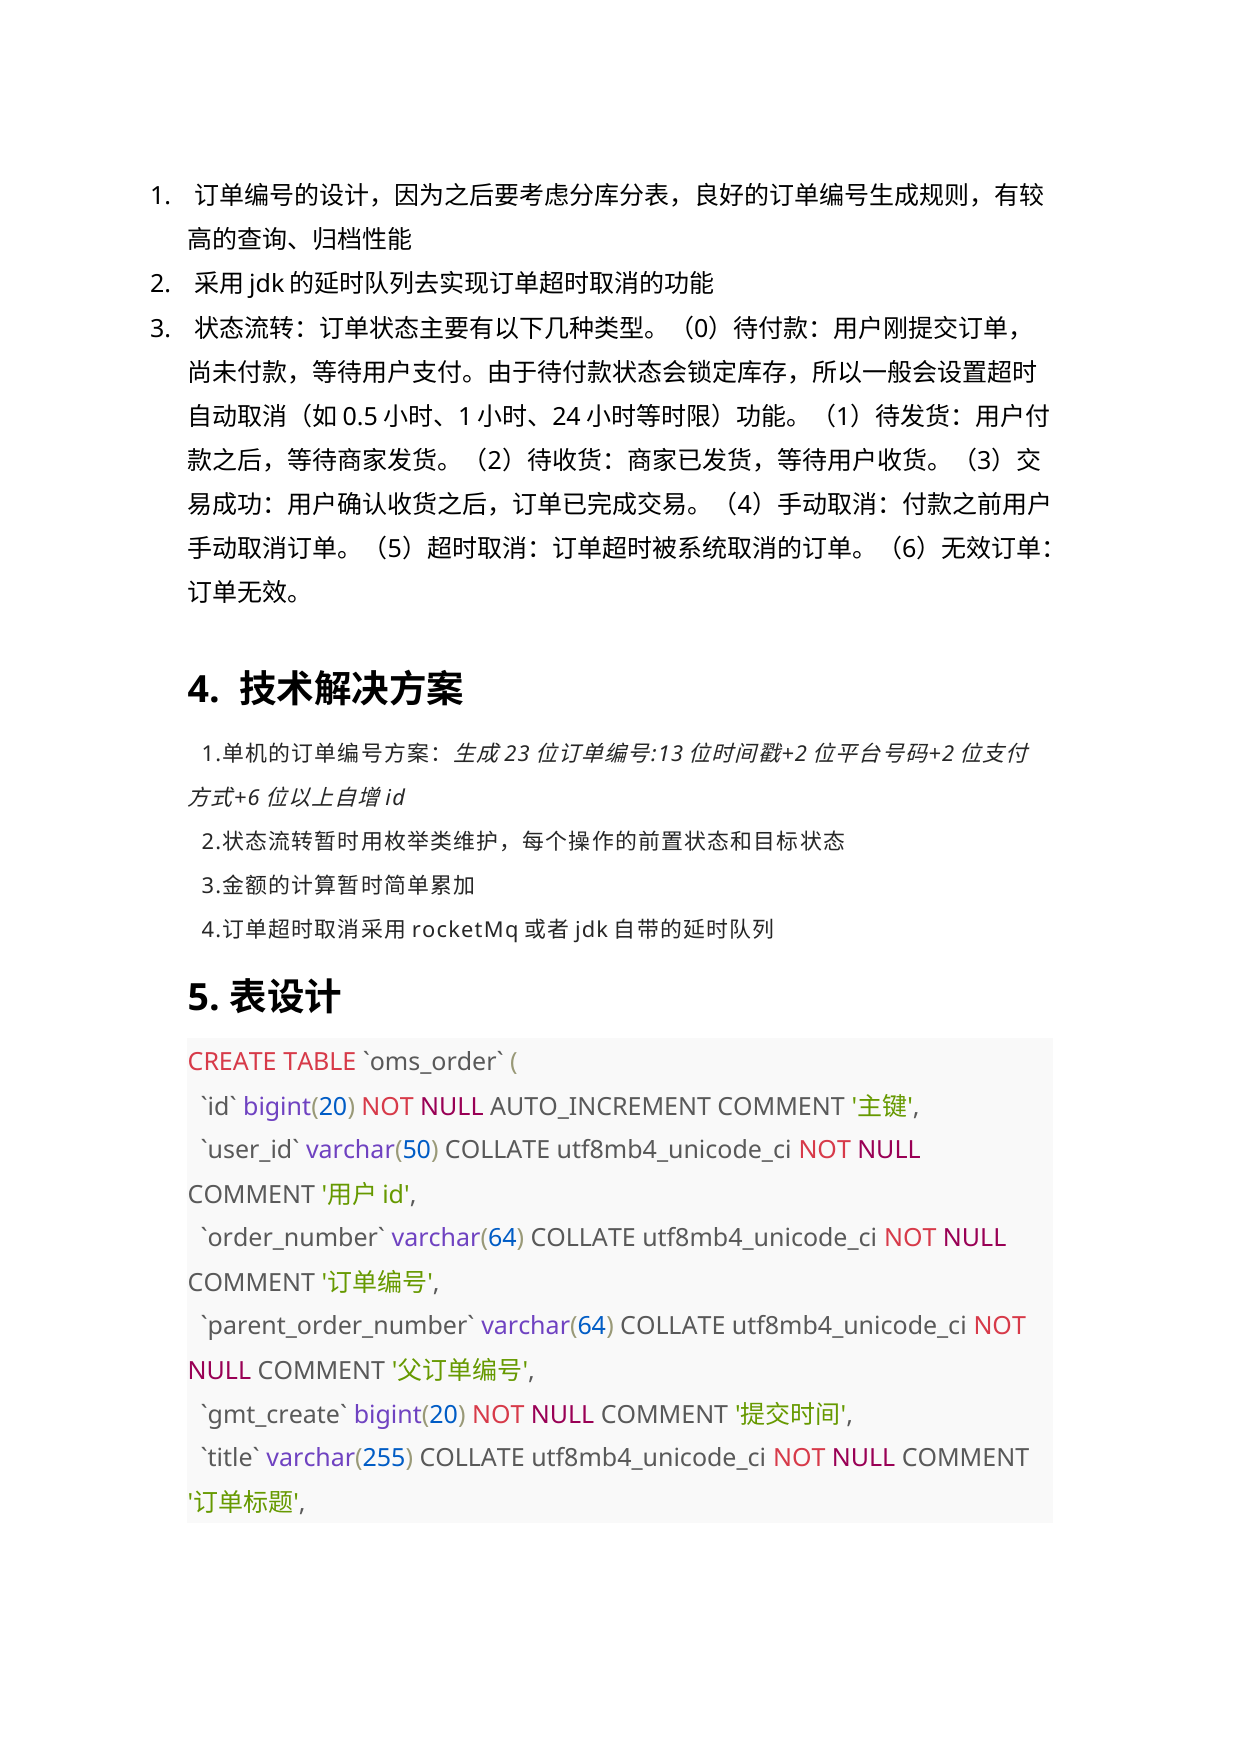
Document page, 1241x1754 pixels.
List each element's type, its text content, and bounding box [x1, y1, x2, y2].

text `title` varchar(255) COLLATE utf8mb4_unicode_ci NOT NULL COMMENT '订单标题', [187, 1435, 1053, 1523]
text `user_id` varchar(50) COLLATE utf8mb4_unicode_ci NOT NULL COMMENT '用户id', [187, 1126, 1053, 1214]
list 采用jdk的延时队列去实现订单超时取消的功能 [150, 260, 1053, 304]
text `parent_order_number` varchar(64) COLLATE utf8mb4_unicode_ci NOT NULL COMMENT '父订单编号', [187, 1303, 1053, 1391]
text `id` bigint(20) NOT NULL AUTO_INCREMENT COMMENT '主键', [187, 1082, 1053, 1126]
text 4. 技术解决方案 [187, 642, 1053, 730]
text 2.状态流转暂时用枚举类维护，每个操作的前置状态和目标状态 [187, 818, 1053, 862]
text CREATE TABLE `oms_order` ( [187, 1038, 1053, 1082]
text 4.订单超时取消采用rocketMq或者jdk自带的延时队列 [187, 906, 1053, 950]
text 3.金额的计算暂时简单累加 [187, 862, 1053, 906]
list 状态流转：订单状态主要有以下几种类型。（0）待付款：用户刚提交订单，尚未付款，等待用户支付。由于待付款状态会锁定库存，所以一般会设置超时自动取消（如0.5小时、1小时、24小时等时限）功能。（1）待发货：用户付款之后，等待商家发货。（2）待收货：商家已发货，等待用户收货。（3）交易成功：用户确认收货之后，订单已完成交易。（4）手动取消：付款之前用户手动取消订单。（5）超时取消：订单超时被系统取消的订单。（6）无效订单：订单无效。 [150, 304, 1053, 613]
list 订单编号的设计，因为之后要考虑分库分表，良好的订单编号生成规则，有较高的查询、归档性能 [150, 172, 1053, 260]
text 5. 表设计 [187, 950, 1053, 1038]
text `gmt_create` bigint(20) NOT NULL COMMENT '提交时间', [187, 1391, 1053, 1435]
text 1.单机的订单编号方案：生成23位订单编号:13位时间戳+2位平台号码+2位支付方式+6位以上自增id [187, 730, 1053, 818]
text `order_number` varchar(64) COLLATE utf8mb4_unicode_ci NOT NULL COMMENT '订单编号', [187, 1214, 1053, 1303]
